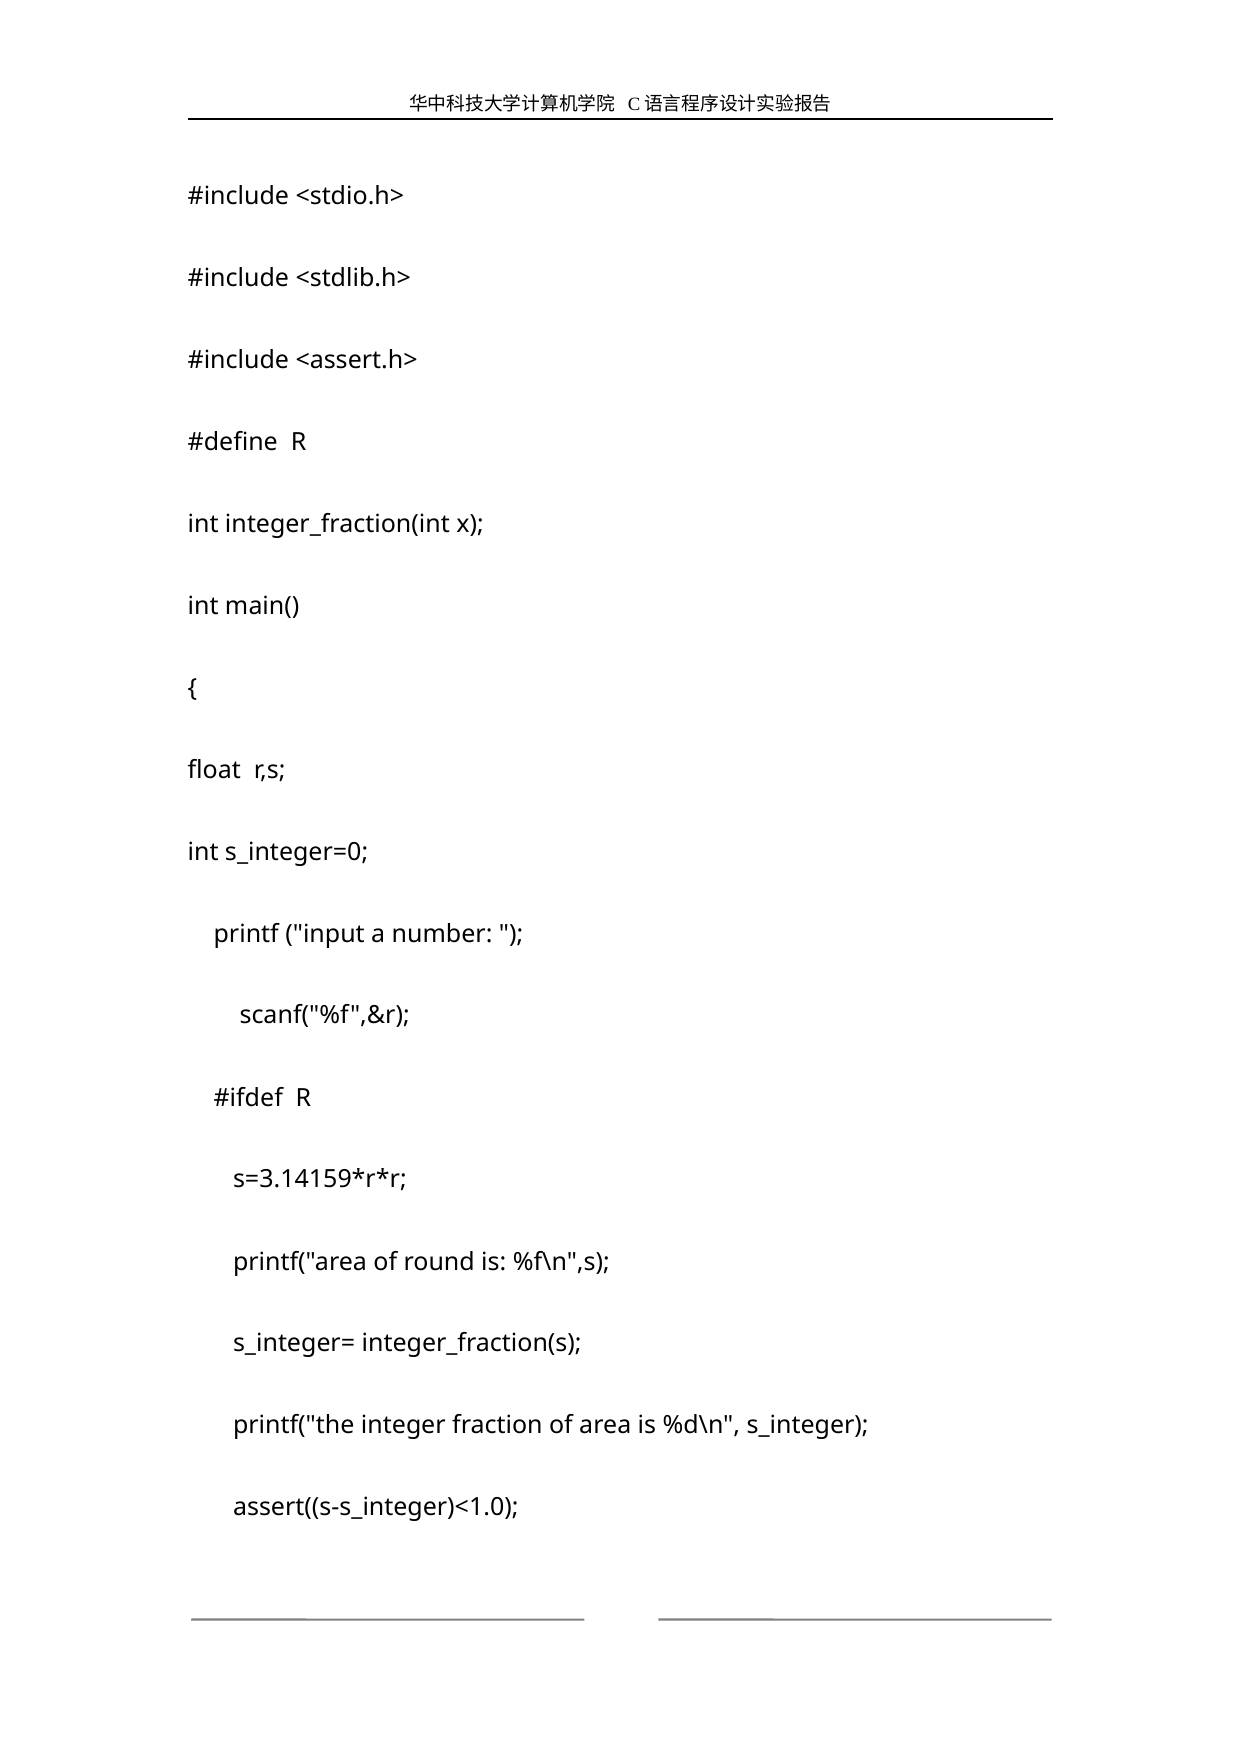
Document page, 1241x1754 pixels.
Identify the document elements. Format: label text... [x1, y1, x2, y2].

text scanf("%f",&r); [187, 982, 1053, 1047]
text int integer_fraction(int x); [187, 490, 1053, 555]
text #include <stdlib.h> [187, 244, 1053, 309]
text #ifdef R [187, 1064, 1053, 1129]
text printf ("input a number: "); [187, 900, 1053, 965]
text float r,s; [187, 736, 1053, 801]
text int s_integer=0; [187, 818, 1053, 883]
text int main() [187, 572, 1053, 637]
text s_integer= integer_fraction(s); [187, 1310, 1053, 1375]
text s=3.14159*r*r; [187, 1146, 1053, 1211]
text #include <stdio.h> [187, 162, 1053, 227]
text printf("the integer fraction of area is %d\n", s_integer); [187, 1392, 1053, 1457]
text #include <assert.h> [187, 326, 1053, 391]
text printf("area of round is: %f\n",s); [187, 1228, 1053, 1293]
text assert((s-s_integer)<1.0); [187, 1474, 1053, 1539]
text { [187, 654, 1053, 719]
text #define R [187, 408, 1053, 473]
